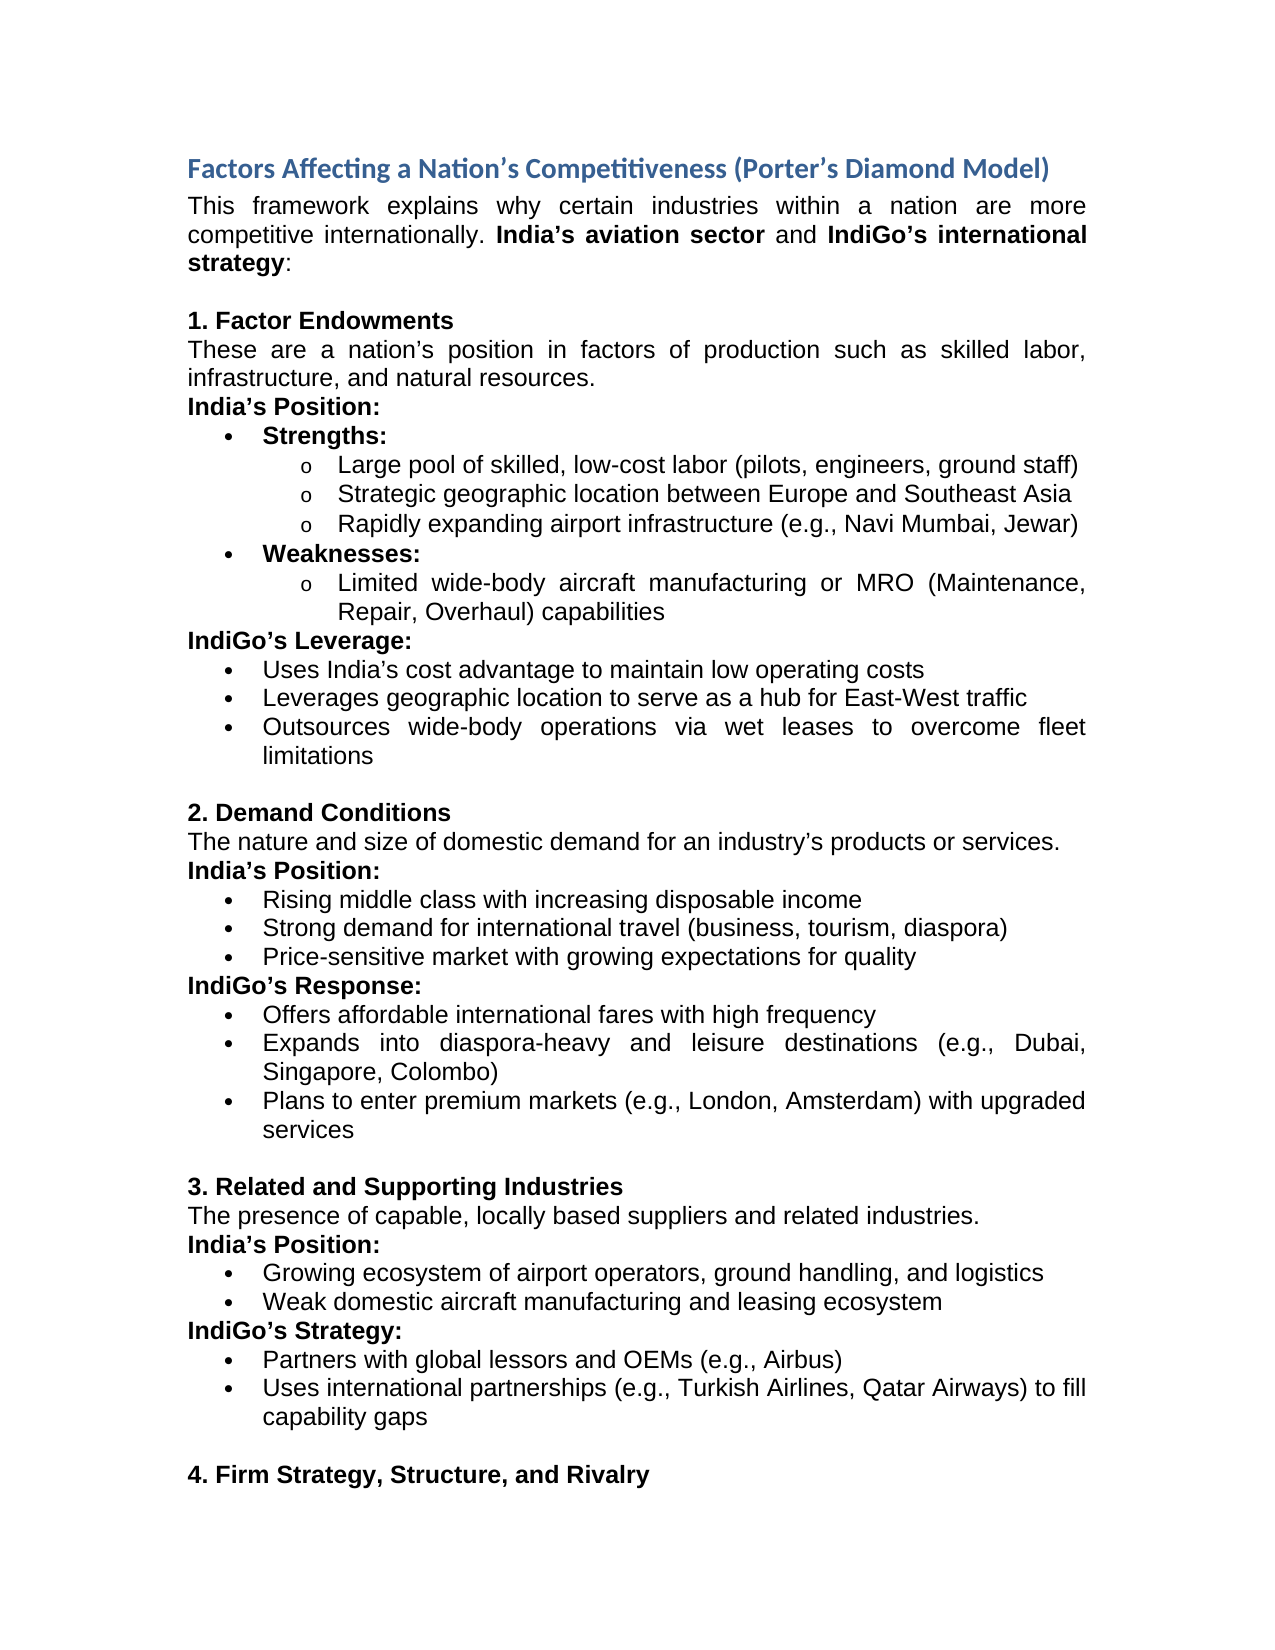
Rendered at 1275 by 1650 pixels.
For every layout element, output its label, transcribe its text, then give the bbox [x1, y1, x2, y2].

list Limited wide-body aircraft manufacturing or MRO (Maintenance, Repair, Overhaul) capabilities [300, 567, 1087, 626]
list Partners with global lessors and OEMs (e.g., Airbus) [225, 1345, 1087, 1373]
list Weak domestic aircraft manufacturing and leasing ecosystem [225, 1287, 1087, 1316]
list Plans to enter premium markets (e.g., London, Amsterdam) with upgraded services [225, 1086, 1087, 1143]
list Uses India’s cost advantage to maintain low operating costs [225, 655, 1087, 683]
list Outsources wide-body operations via wet leases to overcome fleet limitations [225, 712, 1087, 770]
list Expands into diaspora-heavy and leisure destinations (e.g., Dubai, Singapore, Colombo) [225, 1028, 1087, 1086]
text IndiGo’s Response: [187, 971, 1087, 1000]
text India’s Position: [187, 856, 1087, 885]
list Price-sensitive market with growing expectations for quality [225, 942, 1087, 971]
list Weaknesses: [225, 539, 1087, 567]
subtitle Factors Affecting a Nation’s Competitiveness (Porter’s Diamond Model) [187, 150, 1087, 186]
text India’s Position: [187, 392, 1087, 421]
text 4. Firm Strategy, Structure, and Rivalry [187, 1460, 1087, 1488]
list Growing ecosystem of airport operators, ground handling, and logistics [225, 1258, 1087, 1287]
text 2. Demand Conditions [187, 798, 1087, 827]
text 1. Factor Endowments [187, 306, 1087, 335]
text The presence of capable, locally based suppliers and related industries. [187, 1201, 1087, 1230]
text The nature and size of domestic demand for an industry’s products or services. [187, 827, 1087, 856]
text IndiGo’s Leverage: [187, 626, 1087, 655]
list Strong demand for international travel (business, tourism, diaspora) [225, 913, 1087, 942]
list Uses international partnerships (e.g., Turkish Airlines, Qatar Airways) to fill capability gaps [225, 1373, 1087, 1431]
list Offers affordable international fares with high frequency [225, 1000, 1087, 1028]
text IndiGo’s Strategy: [187, 1316, 1087, 1345]
list Leverages geographic location to serve as a hub for East-West traffic [225, 683, 1087, 712]
list Strategic geographic location between Europe and Southeast Asia [300, 479, 1087, 509]
list Rising middle class with increasing disposable income [225, 885, 1087, 913]
list Large pool of skilled, low-cost labor (pilots, engineers, ground staff) [300, 450, 1087, 479]
list Strengths: [225, 421, 1087, 450]
text India’s Position: [187, 1230, 1087, 1258]
text This framework explains why certain industries within a nation are more competitive internationally. India’s aviation sector and IndiGo’s international strategy: [187, 191, 1087, 277]
list Rapidly expanding airport infrastructure (e.g., Navi Mumbai, Jewar) [300, 509, 1087, 539]
text 3. Related and Supporting Industries [187, 1172, 1087, 1201]
text These are a nation’s position in factors of production such as skilled labor, infrastructure, and natural resources. [187, 335, 1087, 392]
